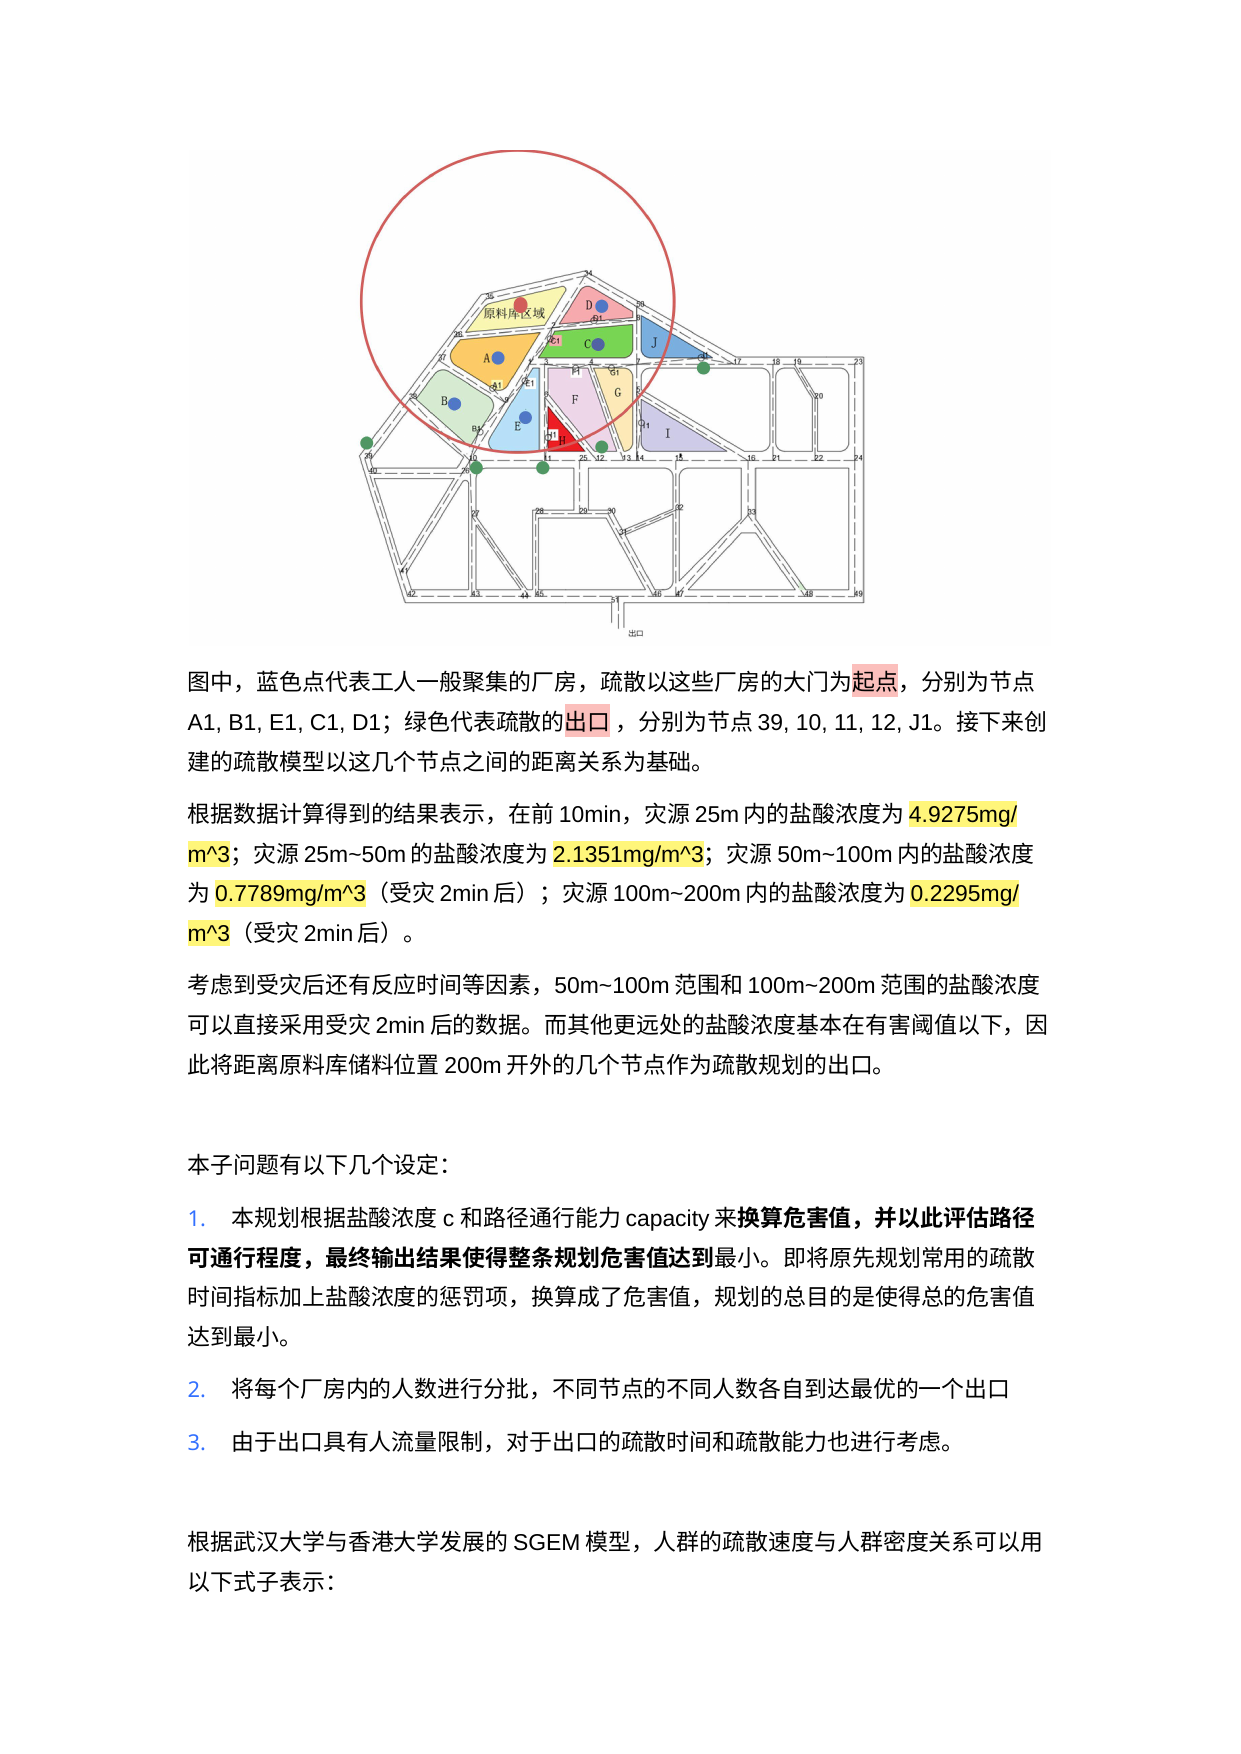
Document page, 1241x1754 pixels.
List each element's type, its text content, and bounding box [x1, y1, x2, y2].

text 图中，蓝色点代表工人一般聚集的厂房，疏散以这些厂房的大门为起点，分别为节点A1, B1, E1, C1, D1；绿色代表疏散的出口 ，分别为节点39, 10, 11, 12, J1。接下来创建的疏散模型以这几个节点之间的距离关系为基础。 [187, 664, 1053, 777]
text 根据数据计算得到的结果表示，在前10min，灾源25m内的盐酸浓度为4.9275mg/m^3；灾源25m~50m的盐酸浓度为2.1351mg/m^3；灾源50m~100m内的盐酸浓度为0.7789mg/m^3（受灾2min后）；灾源100m~200m内的盐酸浓度为0.2295mg/m^3（受灾2min后）。 [187, 796, 1053, 948]
text 考虑到受灾后还有反应时间等因素，50m~100m范围和100m~200m范围的盐酸浓度可以直接采用受灾2min后的数据。而其他更远处的盐酸浓度基本在有害阈值以下，因此将距离原料库储料位置200m开外的几个节点作为疏散规划的出口。 [187, 967, 1053, 1080]
list 本规划根据盐酸浓度 c 和路径通行能力capacity来换算危害值，并以此评估路径可通行程度，最终输出结果使得整条规划危害值达到最小。即将原先规划常用的疏散时间指标加上盐酸浓度的惩罚项，换算成了危害值，规划的总目的是使得总的危害值达到最小。 [187, 1200, 1053, 1352]
list 由于出口具有人流量限制，对于出口的疏散时间和疏散能力也进行考虑。 [187, 1424, 1053, 1457]
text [187, 1524, 1053, 1597]
list 将每个厂房内的人数进行分批，不同节点的不同人数各自到达最优的一个出口 [187, 1371, 1053, 1404]
picture [188, 150, 1052, 646]
text 本子问题有以下几个设定： [187, 1147, 1053, 1181]
